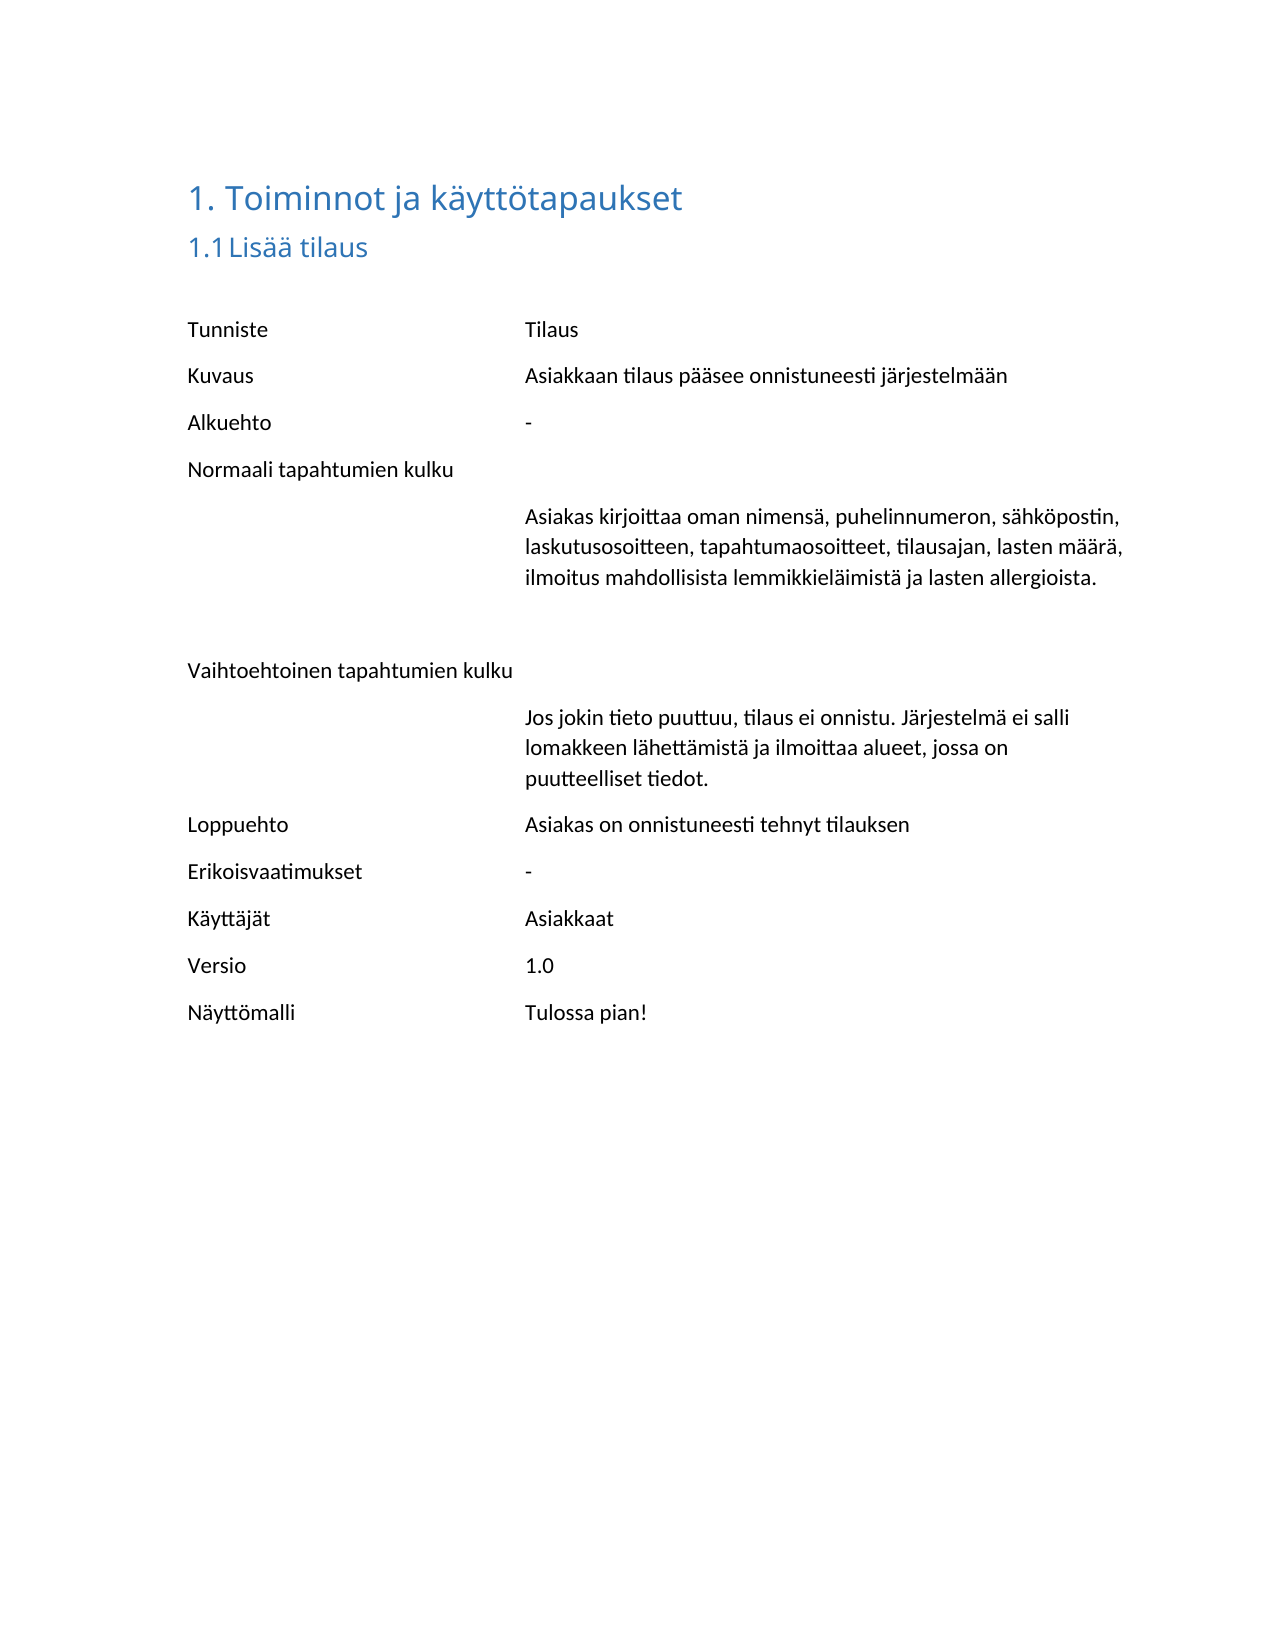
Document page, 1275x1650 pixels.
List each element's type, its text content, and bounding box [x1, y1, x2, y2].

text Käyttäjät Asiakkaat [187, 904, 1125, 932]
text Normaali tapahtumien kulku [187, 455, 1125, 483]
text Tunniste Tilaus [187, 315, 1125, 343]
text Versio 1.0 [187, 951, 1125, 979]
text Loppuehto Asiakas on onnistuneesti tehnyt tilauksen [187, 811, 1125, 839]
text Vaihtoehtoinen tapahtumien kulku [187, 656, 1125, 684]
subtitle Lisää tilaus [187, 228, 1125, 265]
text Kuvaus Asiakkaan tilaus pääsee onnistuneesti järjestelmään [187, 362, 1125, 390]
text Erikoisvaatimukset - [187, 857, 1125, 886]
subtitle Toiminnot ja käyttötapaukset [187, 175, 1125, 220]
text Asiakas kirjoittaa oman nimensä, puhelinnumeron, sähköpostin, laskutusosoitteen, tapahtumaosoitteet, tilausajan, lasten määrä, ilmoitus mahdollisista lemmikkieläimistä ja lasten allergioista. [525, 502, 1125, 591]
text Näyttömalli Tulossa pian! [187, 998, 1125, 1026]
text Alkuehto - [187, 408, 1125, 437]
text Jos jokin tieto puuttuu, tilaus ei onnistu. Järjestelmä ei salli lomakkeen lähettämistä ja ilmoittaa alueet, jossa on puutteelliset tiedot. [525, 703, 1125, 792]
